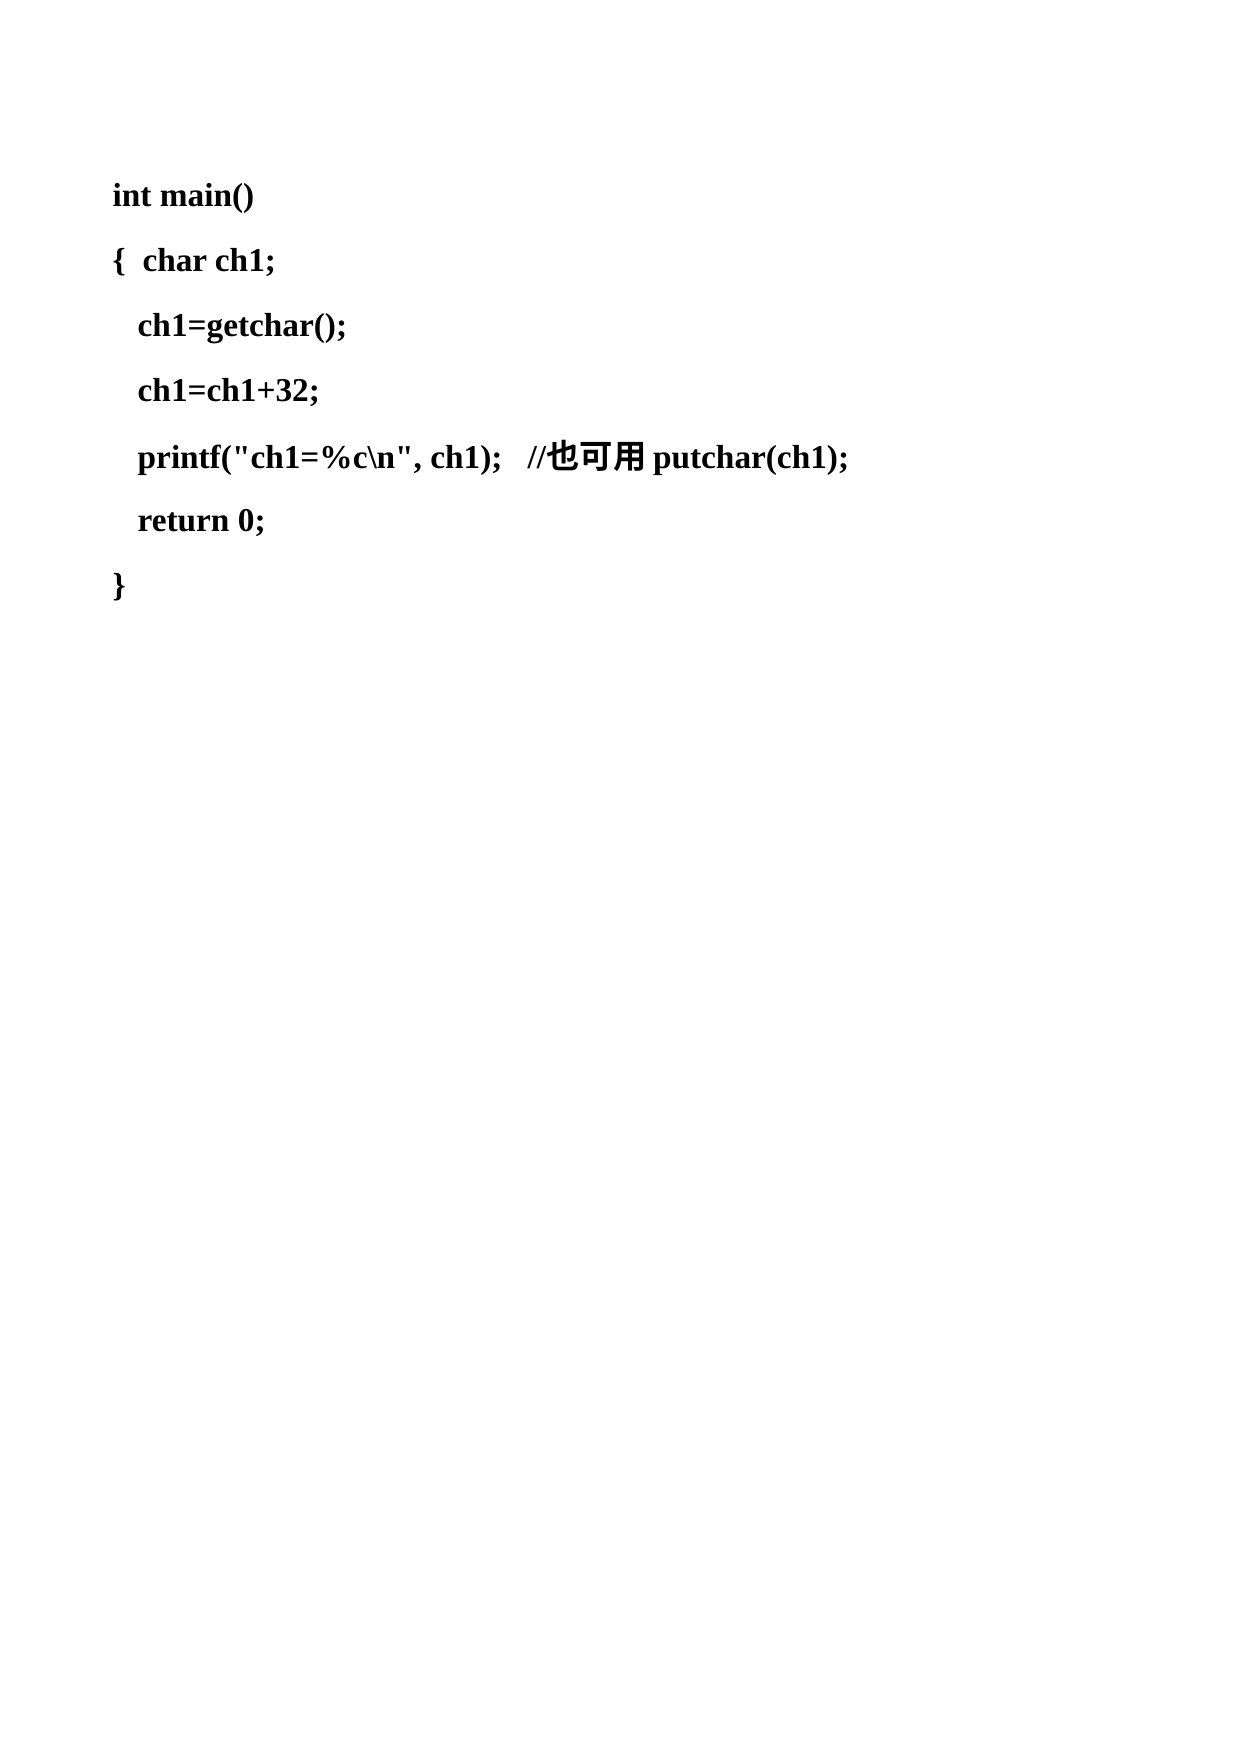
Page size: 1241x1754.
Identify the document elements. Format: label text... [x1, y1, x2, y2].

text printf("ch1=%c\n", ch1); //也可用putchar(ch1); [112, 422, 1144, 487]
text return 0; [112, 487, 1144, 552]
text ch1=ch1+32; [112, 357, 1144, 422]
text { char ch1; [112, 227, 1144, 292]
text int main() [112, 162, 1144, 227]
text } [112, 552, 1144, 617]
text ch1=getchar(); [112, 292, 1144, 357]
